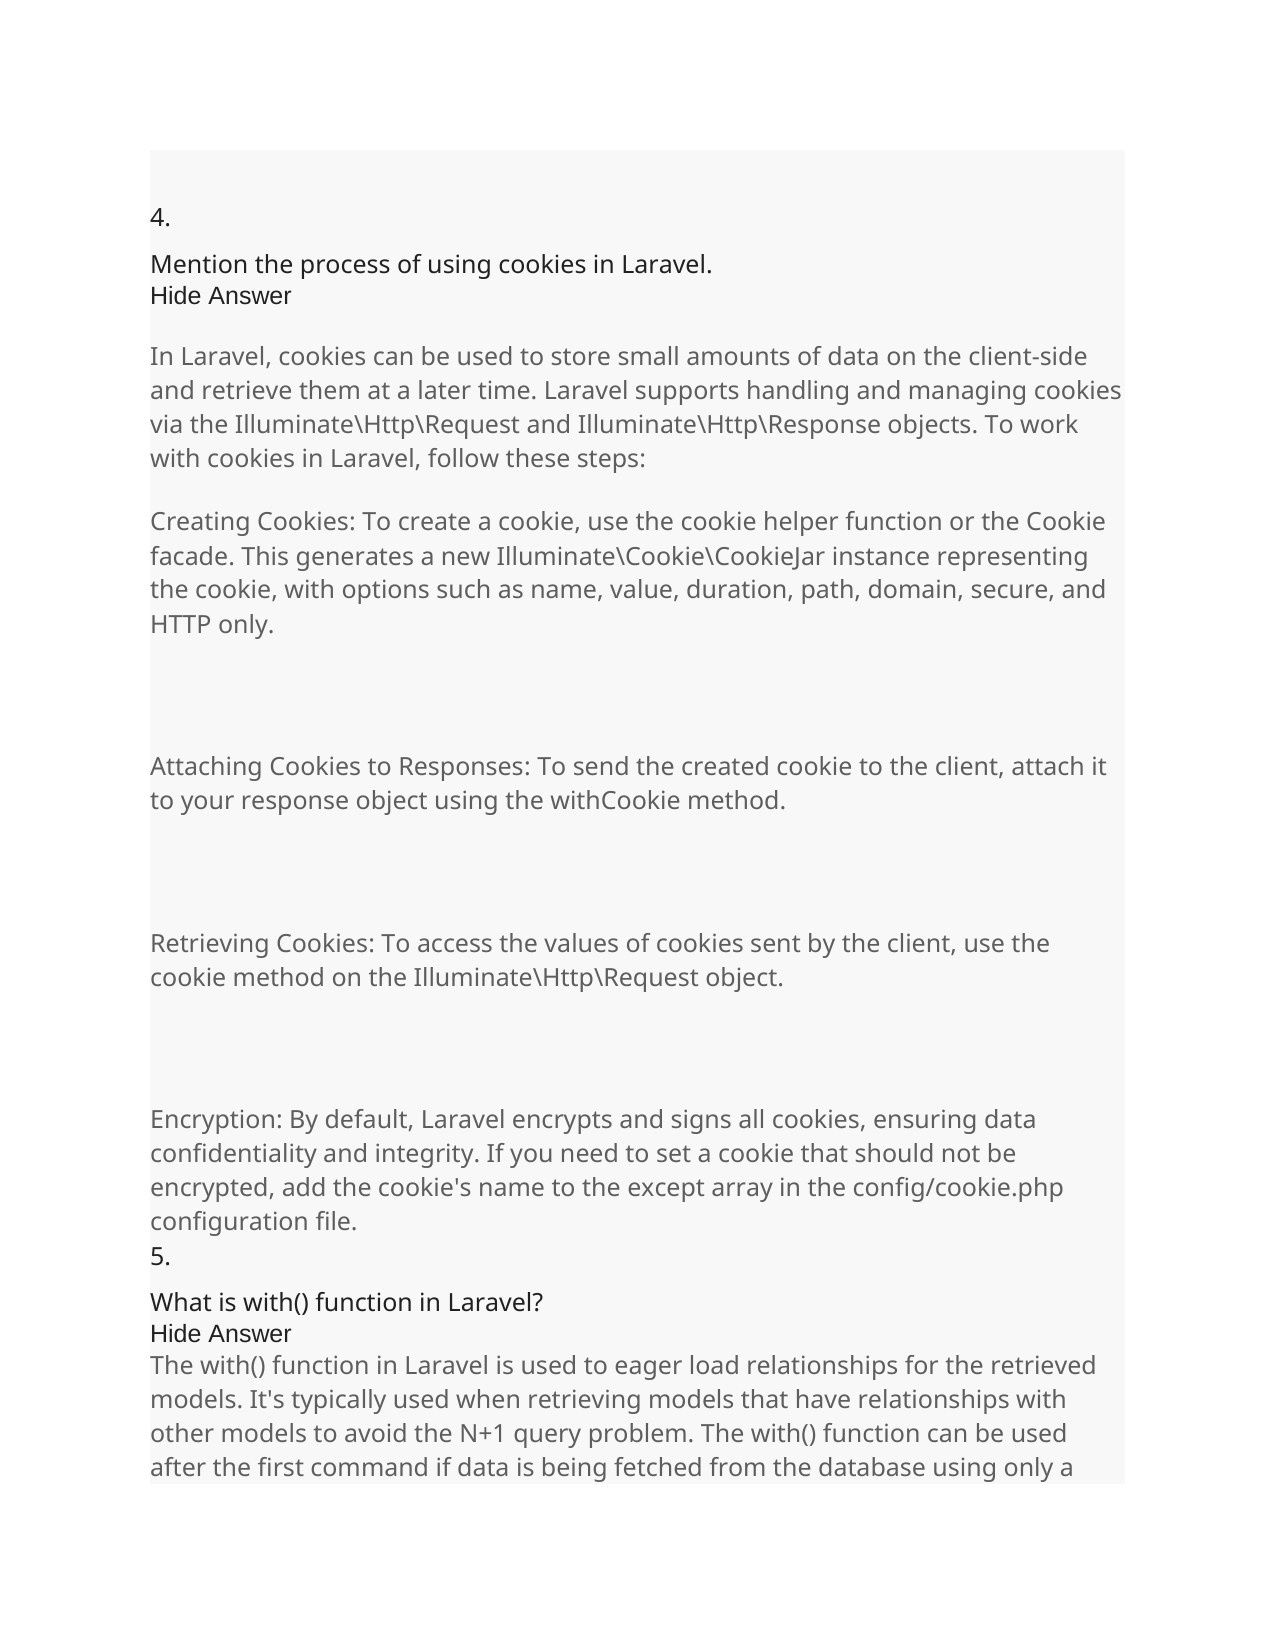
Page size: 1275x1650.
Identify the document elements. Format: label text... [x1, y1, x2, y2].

text Creating Cookies: To create a cookie, use the cookie helper function or the Cookie facade. This generates a new Illuminate\Cookie\CookieJar instance representing the cookie, with options such as name, value, duration, path, domain, secure, and HTTP only. [150, 504, 1125, 640]
text Encryption: By default, Laravel encrypts and signs all cookies, ensuring data confidentiality and integrity. If you need to set a cookie that should not be encrypted, add the cookie's name to the except array in the config/cookie.php configuration file. [150, 1102, 1125, 1238]
text What is with() function in Laravel? [150, 1285, 1125, 1319]
text 5. [150, 1238, 1125, 1272]
text Attaching Cookies to Responses: To send the created cookie to the client, attach it to your response object using the withCookie method. [150, 749, 1125, 817]
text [150, 1347, 1125, 1484]
text 4. [150, 200, 1125, 234]
text Mention the process of using cookies in Laravel. [150, 247, 1125, 281]
text Hide Answer [150, 281, 1125, 309]
text Hide Answer [150, 1319, 1125, 1347]
text Retrieving Cookies: To access the values of cookies sent by the client, use the cookie method on the Illuminate\Http\Request object. [150, 925, 1125, 993]
text In Laravel, cookies can be used to store small amounts of data on the client-side and retrieve them at a later time. Laravel supports handling and managing cookies via the Illuminate\Http\Request and Illuminate\Http\Response objects. To work with cookies in Laravel, follow these steps: [150, 339, 1125, 475]
